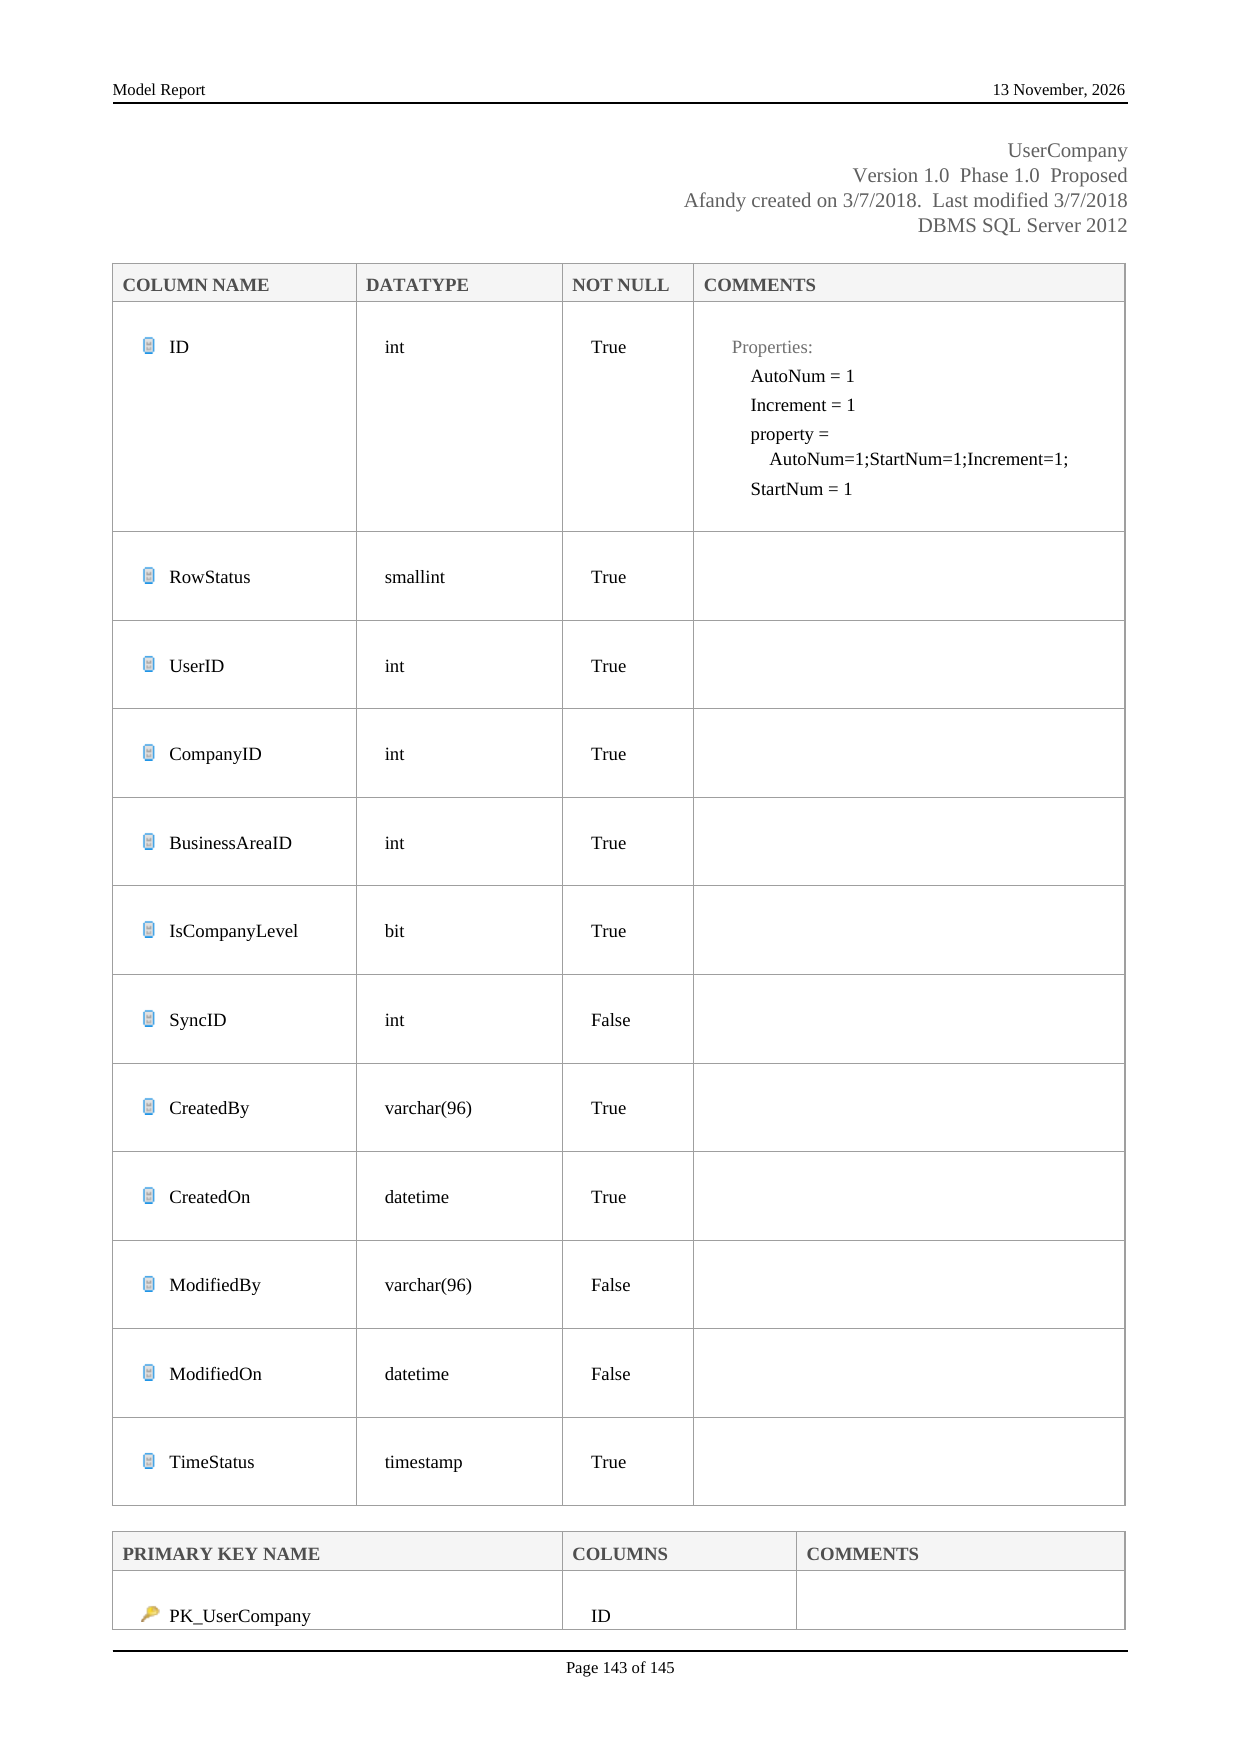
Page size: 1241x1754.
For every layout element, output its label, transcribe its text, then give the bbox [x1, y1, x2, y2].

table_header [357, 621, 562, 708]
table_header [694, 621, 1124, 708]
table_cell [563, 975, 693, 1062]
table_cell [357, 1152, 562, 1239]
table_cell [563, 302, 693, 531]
text Afandy created on 3/7/2018. Last modified 3/7/2018 [112, 187, 1128, 212]
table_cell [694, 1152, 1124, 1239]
text Version 1.0 Phase 1.0 Proposed [112, 162, 1128, 187]
text UserCompany [112, 137, 1128, 162]
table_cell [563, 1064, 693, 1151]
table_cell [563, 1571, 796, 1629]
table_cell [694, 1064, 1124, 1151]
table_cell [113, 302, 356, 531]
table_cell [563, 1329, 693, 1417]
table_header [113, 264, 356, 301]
picture [141, 1603, 160, 1622]
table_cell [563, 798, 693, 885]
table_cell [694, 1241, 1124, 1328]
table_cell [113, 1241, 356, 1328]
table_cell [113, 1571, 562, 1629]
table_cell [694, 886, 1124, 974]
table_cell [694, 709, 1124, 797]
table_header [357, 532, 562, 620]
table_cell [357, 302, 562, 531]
picture [141, 653, 160, 672]
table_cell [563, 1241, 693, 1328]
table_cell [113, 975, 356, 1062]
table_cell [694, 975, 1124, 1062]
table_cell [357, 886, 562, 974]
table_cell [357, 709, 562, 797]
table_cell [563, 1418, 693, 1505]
picture [141, 1361, 160, 1381]
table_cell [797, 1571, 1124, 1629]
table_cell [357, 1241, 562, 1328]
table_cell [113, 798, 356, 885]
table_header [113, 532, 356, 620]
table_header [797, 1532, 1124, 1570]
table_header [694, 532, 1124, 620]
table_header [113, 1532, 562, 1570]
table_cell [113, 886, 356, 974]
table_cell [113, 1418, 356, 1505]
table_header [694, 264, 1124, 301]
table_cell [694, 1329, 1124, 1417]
picture [141, 741, 160, 761]
picture [141, 918, 160, 938]
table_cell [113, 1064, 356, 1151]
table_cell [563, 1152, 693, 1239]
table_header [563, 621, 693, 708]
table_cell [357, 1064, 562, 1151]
picture [141, 564, 160, 584]
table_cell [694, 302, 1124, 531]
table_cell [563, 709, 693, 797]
picture [141, 1450, 160, 1469]
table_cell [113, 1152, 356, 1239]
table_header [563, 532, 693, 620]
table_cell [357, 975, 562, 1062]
picture [141, 334, 160, 354]
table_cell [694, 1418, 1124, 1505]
picture [141, 1273, 160, 1292]
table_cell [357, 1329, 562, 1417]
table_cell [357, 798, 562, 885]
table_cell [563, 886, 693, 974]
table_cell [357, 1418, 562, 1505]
picture [141, 1096, 160, 1115]
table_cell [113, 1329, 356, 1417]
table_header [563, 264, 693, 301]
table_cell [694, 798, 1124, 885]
picture [141, 1007, 160, 1027]
text DBMS SQL Server 2012 [112, 212, 1128, 237]
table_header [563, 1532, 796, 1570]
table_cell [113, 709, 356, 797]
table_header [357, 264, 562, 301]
picture [141, 830, 160, 850]
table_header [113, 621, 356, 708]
picture [141, 1184, 160, 1204]
